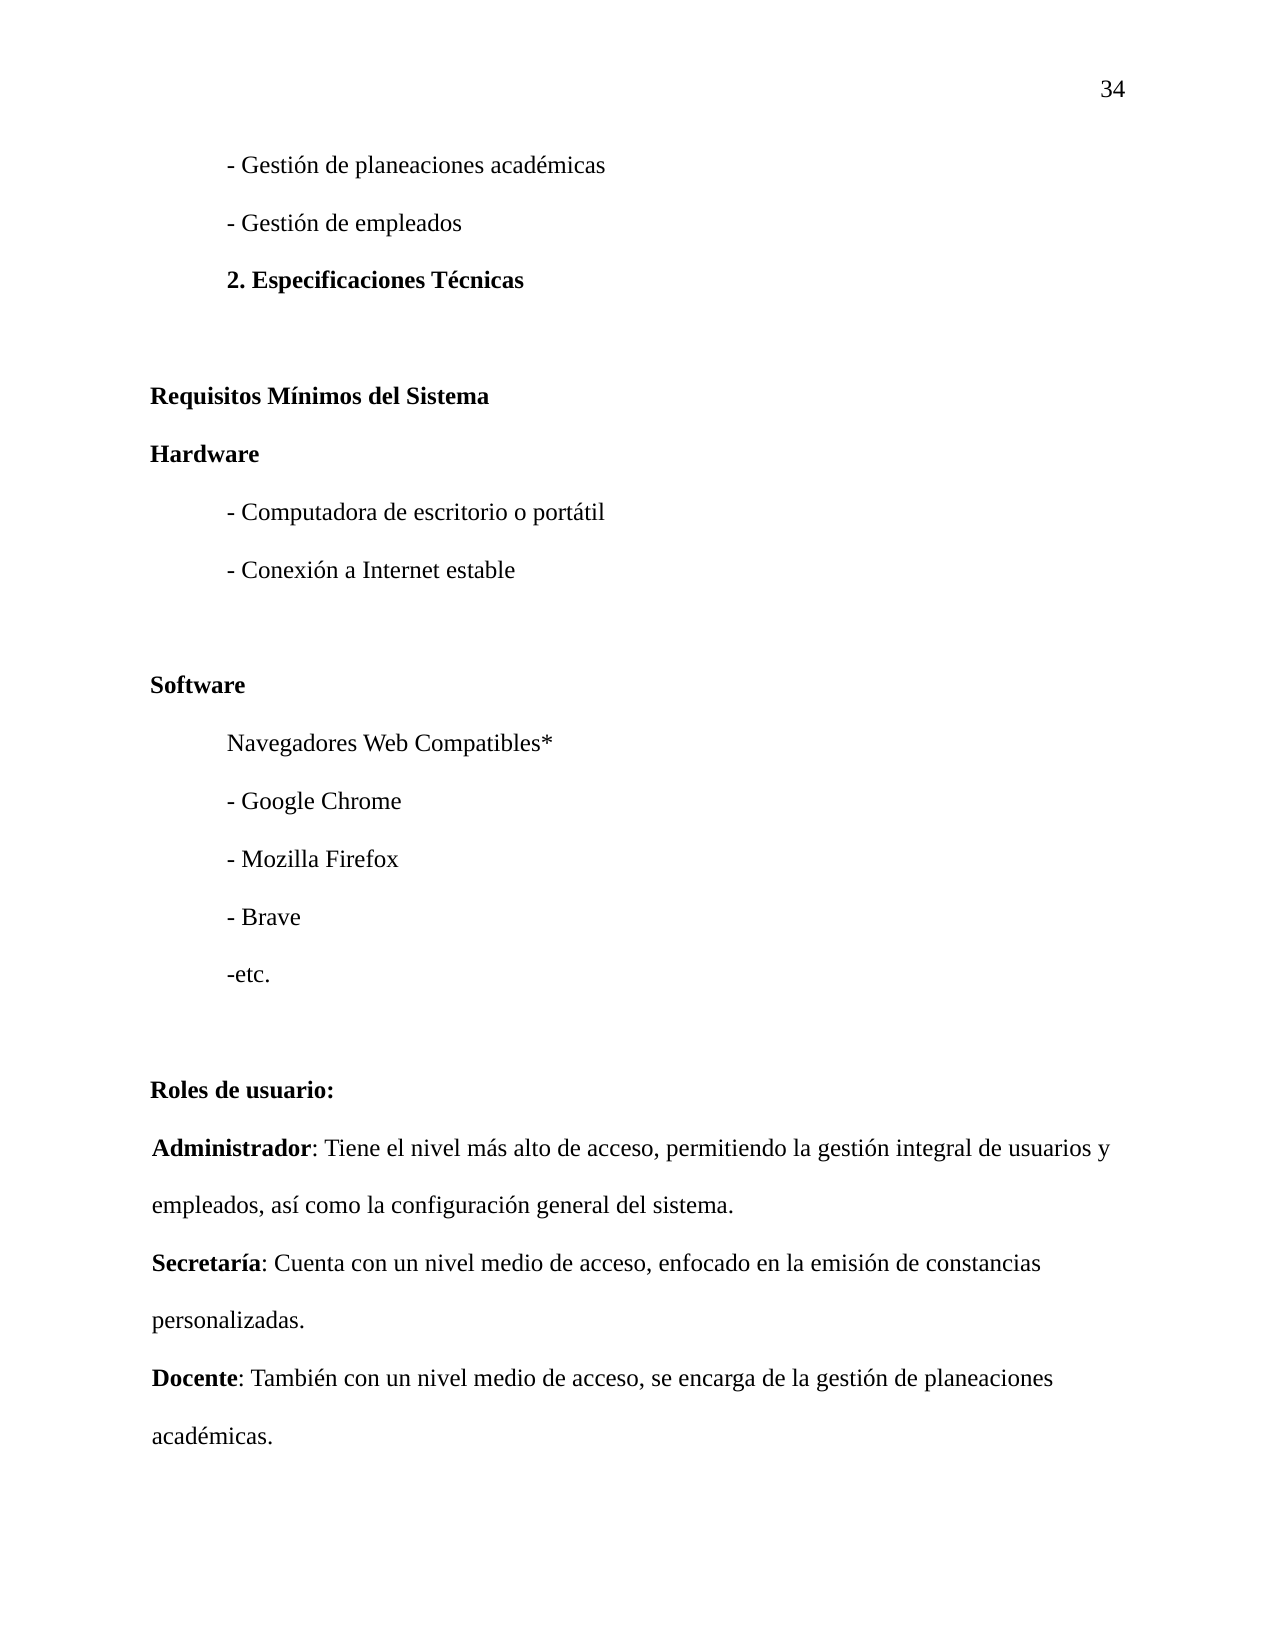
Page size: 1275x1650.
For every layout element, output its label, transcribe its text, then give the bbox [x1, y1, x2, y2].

text - Gestión de empleados [152, 208, 1125, 237]
text -etc. [152, 959, 1125, 988]
text - Google Chrome [152, 786, 1125, 815]
text - Conexión a Internet estable [152, 555, 1125, 583]
text Requisitos Mínimos del Sistema [150, 381, 1125, 410]
text Hardware [150, 439, 1125, 468]
text - Gestión de planeaciones académicas [152, 150, 1125, 179]
text Roles de usuario: [150, 1075, 1125, 1104]
text Navegadores Web Compatibles* [152, 728, 1125, 757]
text - Brave [152, 902, 1125, 930]
text - Mozilla Firefox [152, 844, 1125, 872]
text Docente: También con un nivel medio de acceso, se encarga de la gestión de planeaciones académicas. [152, 1363, 1125, 1450]
text Secretaría: Cuenta con un nivel medio de acceso, enfocado en la emisión de constancias personalizadas. [152, 1248, 1125, 1334]
text - Computadora de escritorio o portátil [152, 497, 1125, 526]
text 2. Especificaciones Técnicas [152, 266, 1125, 294]
text Administrador: Tiene el nivel más alto de acceso, permitiendo la gestión integral de usuarios y empleados, así como la configuración general del sistema. [152, 1133, 1125, 1219]
text Software [150, 670, 1125, 699]
